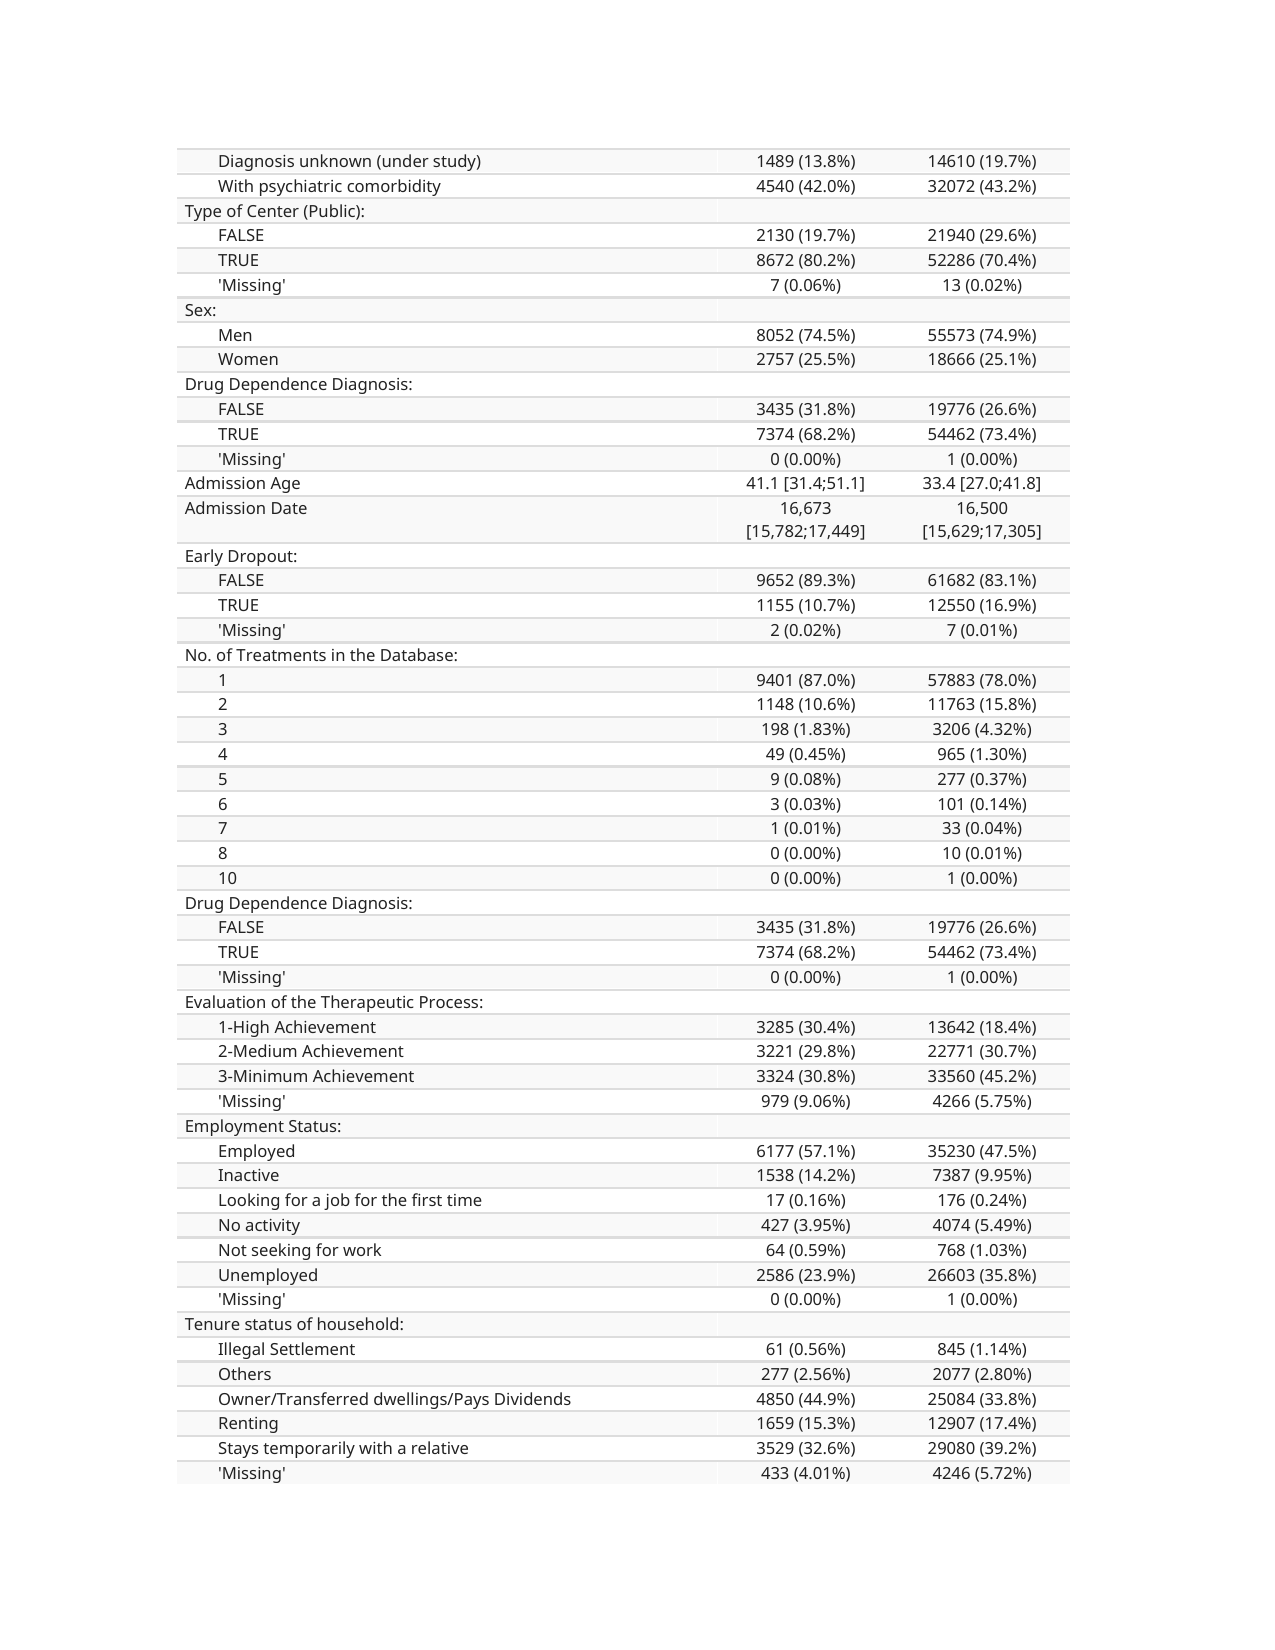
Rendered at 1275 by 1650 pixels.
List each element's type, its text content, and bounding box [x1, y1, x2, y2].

table_cell [894, 1115, 1070, 1137]
table_cell 3529 (32.6%) [718, 1437, 894, 1459]
table_cell 0 (0.00%) [718, 447, 894, 470]
table_cell [894, 299, 1070, 321]
table_cell 5 [177, 768, 717, 790]
table_cell 26603 (35.8%) [894, 1263, 1070, 1286]
table_cell TRUE [177, 941, 717, 964]
table_cell 13 (0.02%) [894, 274, 1070, 296]
table_cell Evaluation of the Therapeutic Process: [177, 991, 717, 1013]
table_cell Renting [177, 1412, 717, 1435]
table_cell Women [177, 348, 717, 371]
table_cell 'Missing' [177, 619, 717, 641]
table_cell 21940 (29.6%) [894, 224, 1070, 247]
table_cell 1659 (15.3%) [718, 1412, 894, 1435]
table_cell [718, 991, 894, 1013]
table_cell 'Missing' [177, 447, 717, 470]
table_cell 965 (1.30%) [894, 743, 1070, 765]
table_cell 12907 (17.4%) [894, 1412, 1070, 1435]
table_cell Not seeking for work [177, 1239, 717, 1261]
table_cell Early Dropout: [177, 544, 717, 567]
table_cell 16,500 [15,629;17,305] [894, 497, 1070, 542]
table_cell 6177 (57.1%) [718, 1139, 894, 1162]
table_cell Inactive [177, 1164, 717, 1187]
table_cell 1-High Achievement [177, 1015, 717, 1038]
table_cell FALSE [177, 569, 717, 592]
table_cell 1 [177, 668, 717, 691]
table_cell 4850 (44.9%) [718, 1387, 894, 1410]
table_cell 2757 (25.5%) [718, 348, 894, 371]
table_cell 'Missing' [177, 1462, 717, 1484]
table_cell 2586 (23.9%) [718, 1263, 894, 1286]
table_cell [718, 373, 894, 396]
table_cell 12550 (16.9%) [894, 594, 1070, 617]
table_cell [894, 644, 1070, 666]
table_cell 277 (0.37%) [894, 768, 1070, 790]
table_cell 9 (0.08%) [718, 768, 894, 790]
table_cell With psychiatric comorbidity [177, 175, 717, 197]
table_cell [718, 199, 894, 222]
table_cell No activity [177, 1214, 717, 1236]
table_cell 3206 (4.32%) [894, 718, 1070, 741]
table_cell 11763 (15.8%) [894, 693, 1070, 716]
table_cell 8672 (80.2%) [718, 249, 894, 272]
table_cell Owner/Transferred dwellings/Pays Dividends [177, 1387, 717, 1410]
table_cell 1155 (10.7%) [718, 594, 894, 617]
table_cell [894, 199, 1070, 222]
table_cell 32072 (43.2%) [894, 175, 1070, 197]
table_cell 'Missing' [177, 1090, 717, 1112]
table_cell 0 (0.00%) [718, 966, 894, 988]
table_cell 14610 (19.7%) [894, 150, 1070, 172]
table_cell 33 (0.04%) [894, 817, 1070, 840]
table_cell 277 (2.56%) [718, 1363, 894, 1385]
table_cell 64 (0.59%) [718, 1239, 894, 1261]
table_cell [718, 1115, 894, 1137]
table_cell 3 [177, 718, 717, 741]
table_cell TRUE [177, 249, 717, 272]
table_cell 1 (0.00%) [894, 447, 1070, 470]
table_cell Illegal Settlement [177, 1338, 717, 1360]
table_cell [718, 544, 894, 567]
table_cell 4540 (42.0%) [718, 175, 894, 197]
table_cell Drug Dependence Diagnosis: [177, 373, 717, 396]
table_cell 6 [177, 792, 717, 815]
table_cell 8052 (74.5%) [718, 323, 894, 346]
table_cell 3435 (31.8%) [718, 916, 894, 939]
table_cell 1 (0.00%) [894, 867, 1070, 889]
table_cell 61 (0.56%) [718, 1338, 894, 1360]
table_cell 8 [177, 842, 717, 864]
table_cell [894, 1313, 1070, 1336]
table_cell 55573 (74.9%) [894, 323, 1070, 346]
table_cell 25084 (33.8%) [894, 1387, 1070, 1410]
table_cell 427 (3.95%) [718, 1214, 894, 1236]
table_cell Employment Status: [177, 1115, 717, 1137]
table_cell 1 (0.00%) [894, 966, 1070, 988]
table_cell 17 (0.16%) [718, 1189, 894, 1212]
table_cell 4246 (5.72%) [894, 1462, 1070, 1484]
table_cell 33560 (45.2%) [894, 1065, 1070, 1088]
table_cell 29080 (39.2%) [894, 1437, 1070, 1459]
table_cell 10 [177, 867, 717, 889]
table_cell 4266 (5.75%) [894, 1090, 1070, 1112]
table_cell 3 (0.03%) [718, 792, 894, 815]
table_cell 54462 (73.4%) [894, 423, 1070, 445]
table_cell Others [177, 1363, 717, 1385]
table_cell 845 (1.14%) [894, 1338, 1070, 1360]
table_cell [894, 373, 1070, 396]
table_cell 101 (0.14%) [894, 792, 1070, 815]
table_cell [894, 544, 1070, 567]
table_cell 2-Medium Achievement [177, 1040, 717, 1063]
table_cell 7387 (9.95%) [894, 1164, 1070, 1187]
table_cell Unemployed [177, 1263, 717, 1286]
table_cell Stays temporarily with a relative [177, 1437, 717, 1459]
table_cell Tenure status of household: [177, 1313, 717, 1336]
table_cell 7 (0.01%) [894, 619, 1070, 641]
table_cell 52286 (70.4%) [894, 249, 1070, 272]
table_cell 2 (0.02%) [718, 619, 894, 641]
table_cell FALSE [177, 916, 717, 939]
table_cell FALSE [177, 398, 717, 420]
table_cell [894, 991, 1070, 1013]
table_cell 3221 (29.8%) [718, 1040, 894, 1063]
table_cell Men [177, 323, 717, 346]
table_cell 1 (0.01%) [718, 817, 894, 840]
table_cell 10 (0.01%) [894, 842, 1070, 864]
table_cell TRUE [177, 594, 717, 617]
table_cell Drug Dependence Diagnosis: [177, 891, 717, 914]
table_cell 3435 (31.8%) [718, 398, 894, 420]
table_cell 35230 (47.5%) [894, 1139, 1070, 1162]
table_cell 'Missing' [177, 1288, 717, 1311]
table_cell Admission Date [177, 497, 717, 542]
table_cell FALSE [177, 224, 717, 247]
table_cell Sex: [177, 299, 717, 321]
table_cell 18666 (25.1%) [894, 348, 1070, 371]
table_cell Employed [177, 1139, 717, 1162]
table_cell 198 (1.83%) [718, 718, 894, 741]
table_cell Admission Age [177, 472, 717, 495]
table_cell 1489 (13.8%) [718, 150, 894, 172]
table_cell 0 (0.00%) [718, 842, 894, 864]
table_cell 'Missing' [177, 274, 717, 296]
table_cell 2 [177, 693, 717, 716]
table_cell 433 (4.01%) [718, 1462, 894, 1484]
table_cell 13642 (18.4%) [894, 1015, 1070, 1038]
table_cell 7 [177, 817, 717, 840]
table_cell 1538 (14.2%) [718, 1164, 894, 1187]
table_cell Type of Center (Public): [177, 199, 717, 222]
table_cell 33.4 [27.0;41.8] [894, 472, 1070, 495]
table_cell 3285 (30.4%) [718, 1015, 894, 1038]
table_cell 4 [177, 743, 717, 765]
table_cell 61682 (83.1%) [894, 569, 1070, 592]
table_cell 7374 (68.2%) [718, 423, 894, 445]
table_cell [718, 891, 894, 914]
table_cell TRUE [177, 423, 717, 445]
table_cell 16,673 [15,782;17,449] [718, 497, 894, 542]
table_cell 9652 (89.3%) [718, 569, 894, 592]
table_cell 1 (0.00%) [894, 1288, 1070, 1311]
table_cell 979 (9.06%) [718, 1090, 894, 1112]
table_cell [718, 1313, 894, 1336]
table_cell [718, 644, 894, 666]
table_cell 49 (0.45%) [718, 743, 894, 765]
table_cell Diagnosis unknown (under study) [177, 150, 717, 172]
table_cell 41.1 [31.4;51.1] [718, 472, 894, 495]
table_cell 54462 (73.4%) [894, 941, 1070, 964]
table_cell 3324 (30.8%) [718, 1065, 894, 1088]
table_cell 0 (0.00%) [718, 1288, 894, 1311]
table_cell 22771 (30.7%) [894, 1040, 1070, 1063]
table_cell 7 (0.06%) [718, 274, 894, 296]
table_cell 2077 (2.80%) [894, 1363, 1070, 1385]
table_cell [894, 891, 1070, 914]
table_cell 2130 (19.7%) [718, 224, 894, 247]
table_cell 0 (0.00%) [718, 867, 894, 889]
table_cell 19776 (26.6%) [894, 398, 1070, 420]
table_cell 768 (1.03%) [894, 1239, 1070, 1261]
table_cell 4074 (5.49%) [894, 1214, 1070, 1236]
table_cell 176 (0.24%) [894, 1189, 1070, 1212]
table_cell 19776 (26.6%) [894, 916, 1070, 939]
table_cell 57883 (78.0%) [894, 668, 1070, 691]
table_cell 3-Minimum Achievement [177, 1065, 717, 1088]
table_cell 'Missing' [177, 966, 717, 988]
table_cell 1148 (10.6%) [718, 693, 894, 716]
table_cell 7374 (68.2%) [718, 941, 894, 964]
table_cell 9401 (87.0%) [718, 668, 894, 691]
table_cell [718, 299, 894, 321]
table_cell Looking for a job for the first time [177, 1189, 717, 1212]
table_cell No. of Treatments in the Database: [177, 644, 717, 666]
